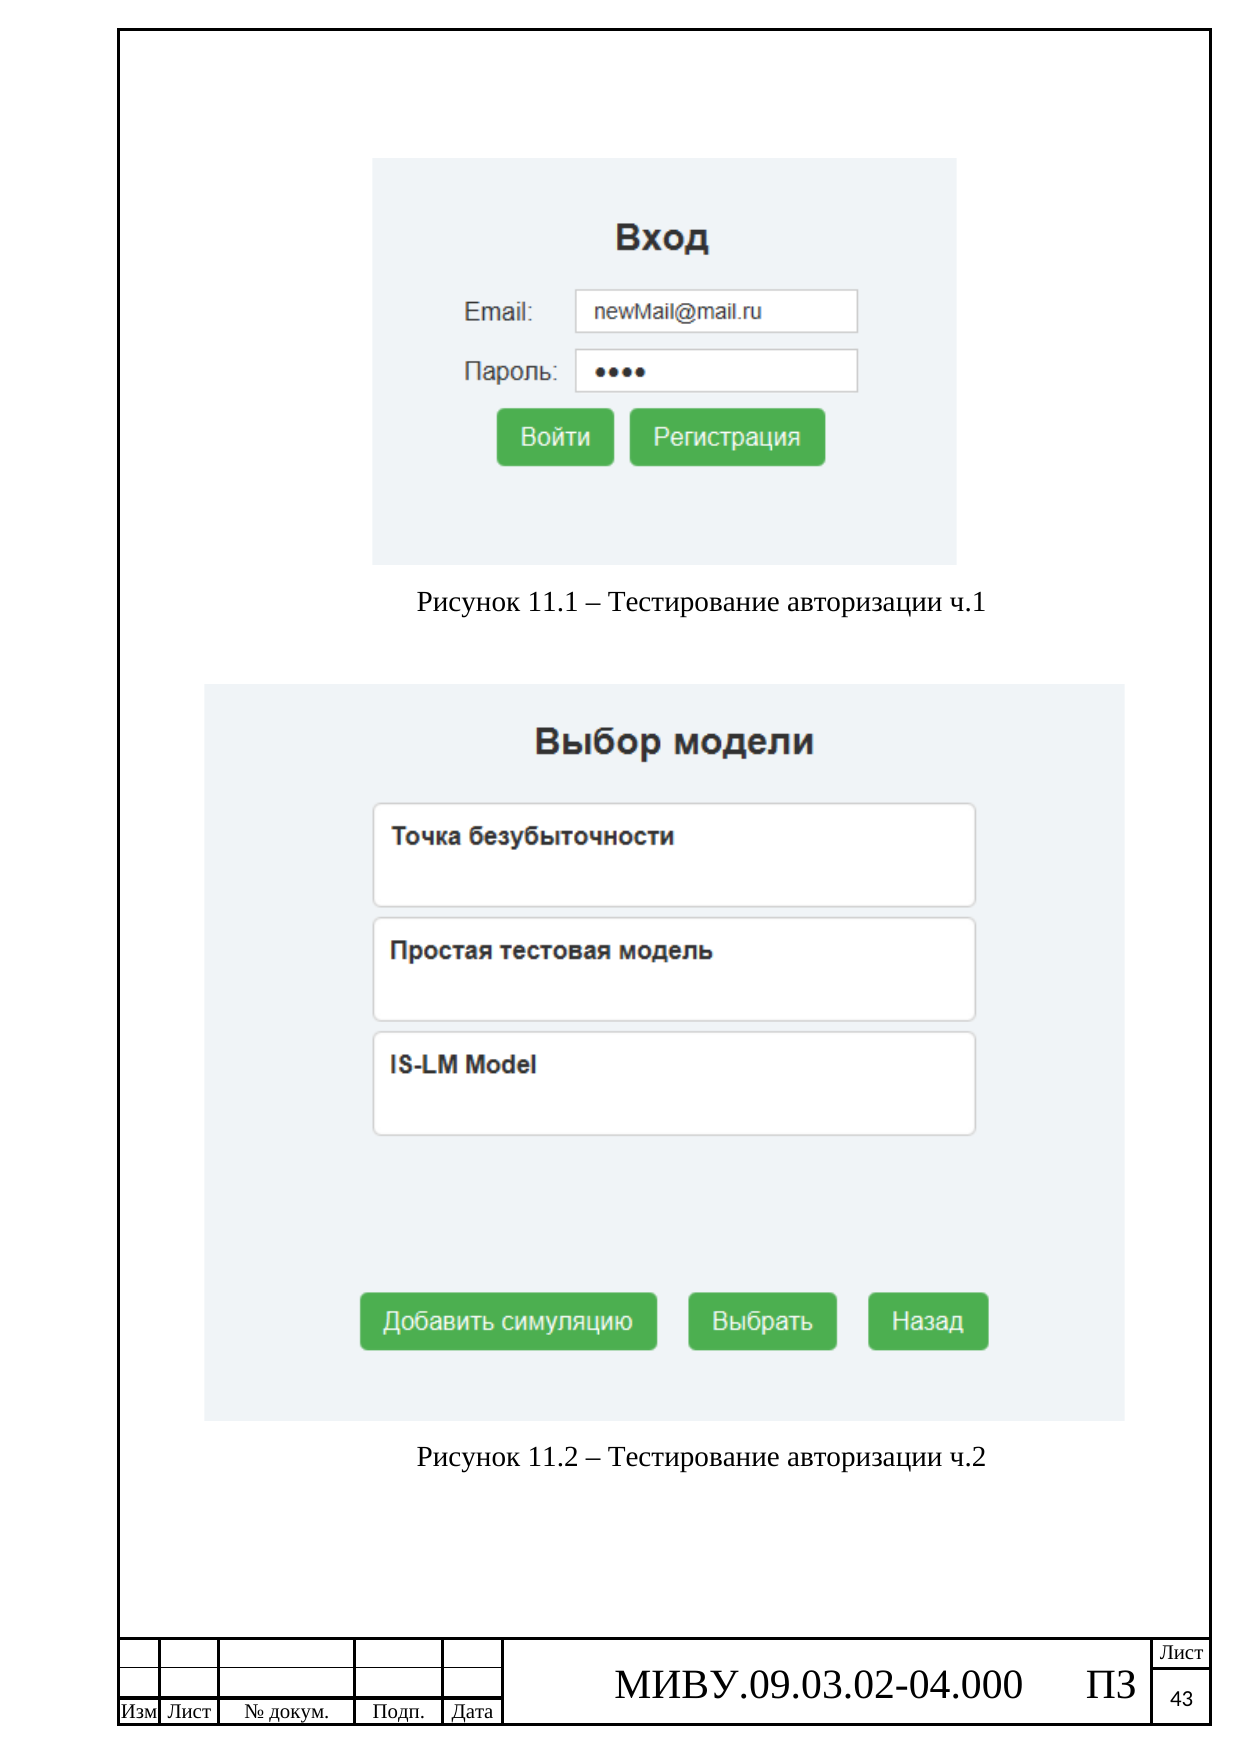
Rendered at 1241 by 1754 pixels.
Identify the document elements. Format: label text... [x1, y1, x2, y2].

picture [204, 684, 1125, 1421]
text Рисунок 11.1 – Тестирование авторизации ч.1 [148, 584, 1181, 617]
picture [372, 158, 957, 565]
text Рисунок 11.2 – Тестирование авторизации ч.2 [148, 1439, 1181, 1473]
